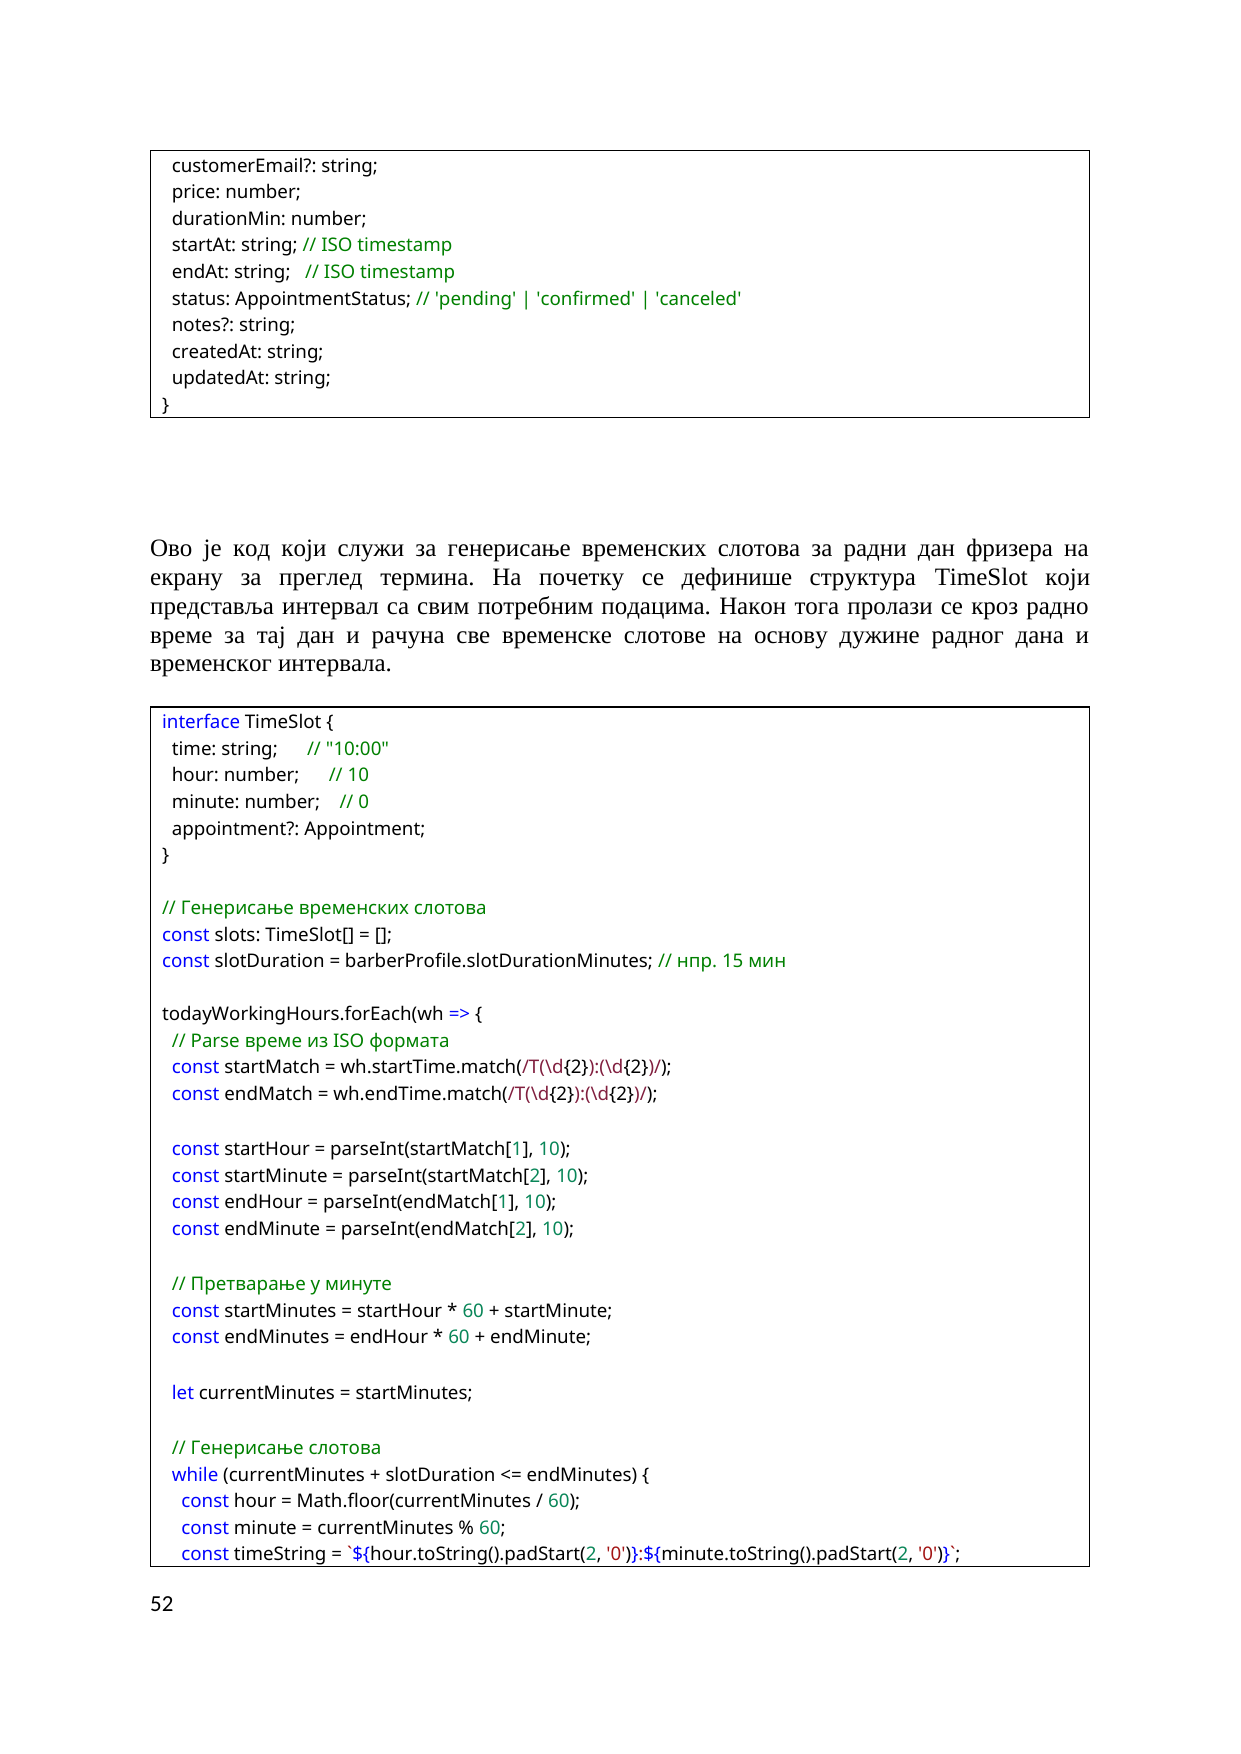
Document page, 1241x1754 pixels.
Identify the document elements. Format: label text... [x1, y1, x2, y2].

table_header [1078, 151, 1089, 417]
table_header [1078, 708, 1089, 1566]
text Ово је код који служи за генерисање временских слотова за радни дан фризера на екрану за преглед термина. На почетку се дефинише структура TimeSlot који представља интервал са свим потребним подацима. Након тога пролази се кроз радно време за тај дан и рачуна све временске слотове на основу дужине радног дана и временског интервала. [150, 533, 1090, 677]
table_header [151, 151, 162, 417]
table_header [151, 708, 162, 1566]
